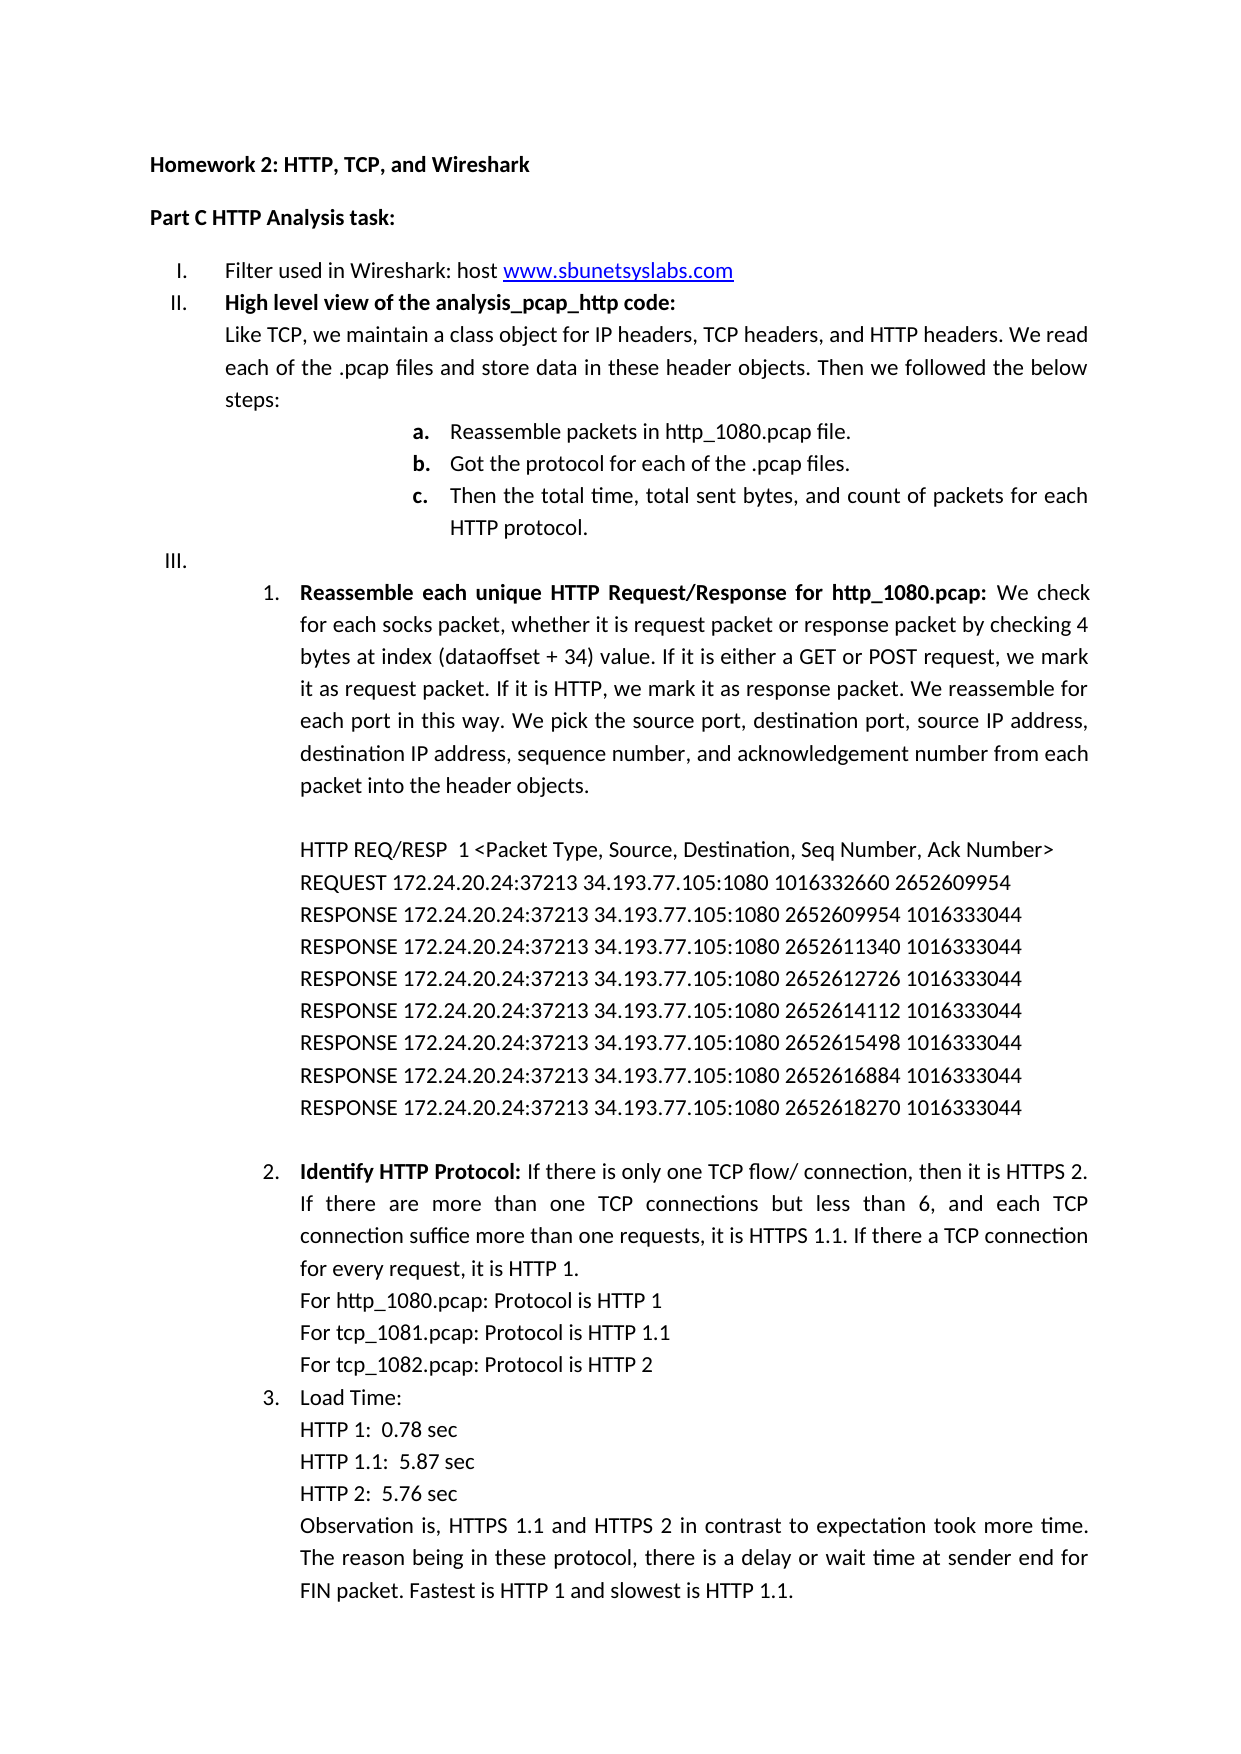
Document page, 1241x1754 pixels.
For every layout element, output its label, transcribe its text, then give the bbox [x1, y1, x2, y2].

list Like TCP, we maintain a class object for IP headers, TCP headers, and HTTP headers. We read each of the .pcap files and store data in these header objects. Then we followed the below steps: [225, 320, 1090, 413]
list RESPONSE 172.24.20.24:37213 34.193.77.105:1080 2652611340 1016333044 [300, 932, 1090, 960]
list RESPONSE 172.24.20.24:37213 34.193.77.105:1080 2652616884 1016333044 [300, 1061, 1090, 1089]
list RESPONSE 172.24.20.24:37213 34.193.77.105:1080 2652614112 1016333044 [300, 996, 1090, 1024]
list Got the protocol for each of the .pcap files. [412, 449, 1090, 477]
text Homework 2: HTTP, TCP, and Wireshark [150, 150, 1090, 178]
list Identify HTTP Protocol: If there is only one TCP flow/ connection, then it is HTTPS 2. If there are more than one TCP connections but less than 6, and each TCP connection suffice more than one requests, it is HTTPS 1.1. If there a TCP connection for every request, it is HTTP 1. [262, 1157, 1090, 1282]
list Reassemble each unique HTTP Request/Response for http_1080.pcap: We check for each socks packet, whether it is request packet or response packet by checking 4 bytes at index (dataoffset + 34) value. If it is either a GET or POST request, we mark it as request packet. If it is HTTP, we mark it as response packet. We reassemble for each port in this way. We pick the source port, destination port, source IP address, destination IP address, sequence number, and acknowledgement number from each packet into the header objects. [262, 578, 1090, 799]
list RESPONSE 172.24.20.24:37213 34.193.77.105:1080 2652618270 1016333044 [300, 1093, 1090, 1121]
list Load Time: [262, 1383, 1090, 1411]
list Observation is, HTTPS 1.1 and HTTPS 2 in contrast to expectation took more time. The reason being in these protocol, there is a delay or wait time at sender end for FIN packet. Fastest is HTTP 1 and slowest is HTTP 1.1. [300, 1511, 1090, 1604]
list RESPONSE 172.24.20.24:37213 34.193.77.105:1080 2652615498 1016333044 [300, 1028, 1090, 1057]
list HTTP 1.1: 5.87 sec [300, 1447, 1090, 1475]
list RESPONSE 172.24.20.24:37213 34.193.77.105:1080 2652612726 1016333044 [300, 964, 1090, 992]
list RESPONSE 172.24.20.24:37213 34.193.77.105:1080 2652609954 1016333044 [300, 900, 1090, 928]
list REQUEST 172.24.20.24:37213 34.193.77.105:1080 1016332660 2652609954 [300, 868, 1090, 896]
list Filter used in Wireshark: host www.sbunetsyslabs.com [187, 256, 1090, 284]
list High level view of the analysis_pcap_http code: [187, 288, 1090, 316]
text Part C HTTP Analysis task: [150, 203, 1090, 231]
list For http_1080.pcap: Protocol is HTTP 1 [300, 1286, 1090, 1314]
list For tcp_1081.pcap: Protocol is HTTP 1.1 [300, 1318, 1090, 1346]
list HTTP REQ/RESP 1 <Packet Type, Source, Destination, Seq Number, Ack Number> [300, 835, 1090, 863]
list HTTP 1: 0.78 sec [300, 1415, 1090, 1443]
list HTTP 2: 5.76 sec [300, 1479, 1090, 1507]
list Reassemble packets in http_1080.pcap file. [412, 417, 1090, 445]
list Then the total time, total sent bytes, and count of packets for each HTTP protocol. [412, 481, 1090, 542]
list For tcp_1082.pcap: Protocol is HTTP 2 [300, 1350, 1090, 1378]
